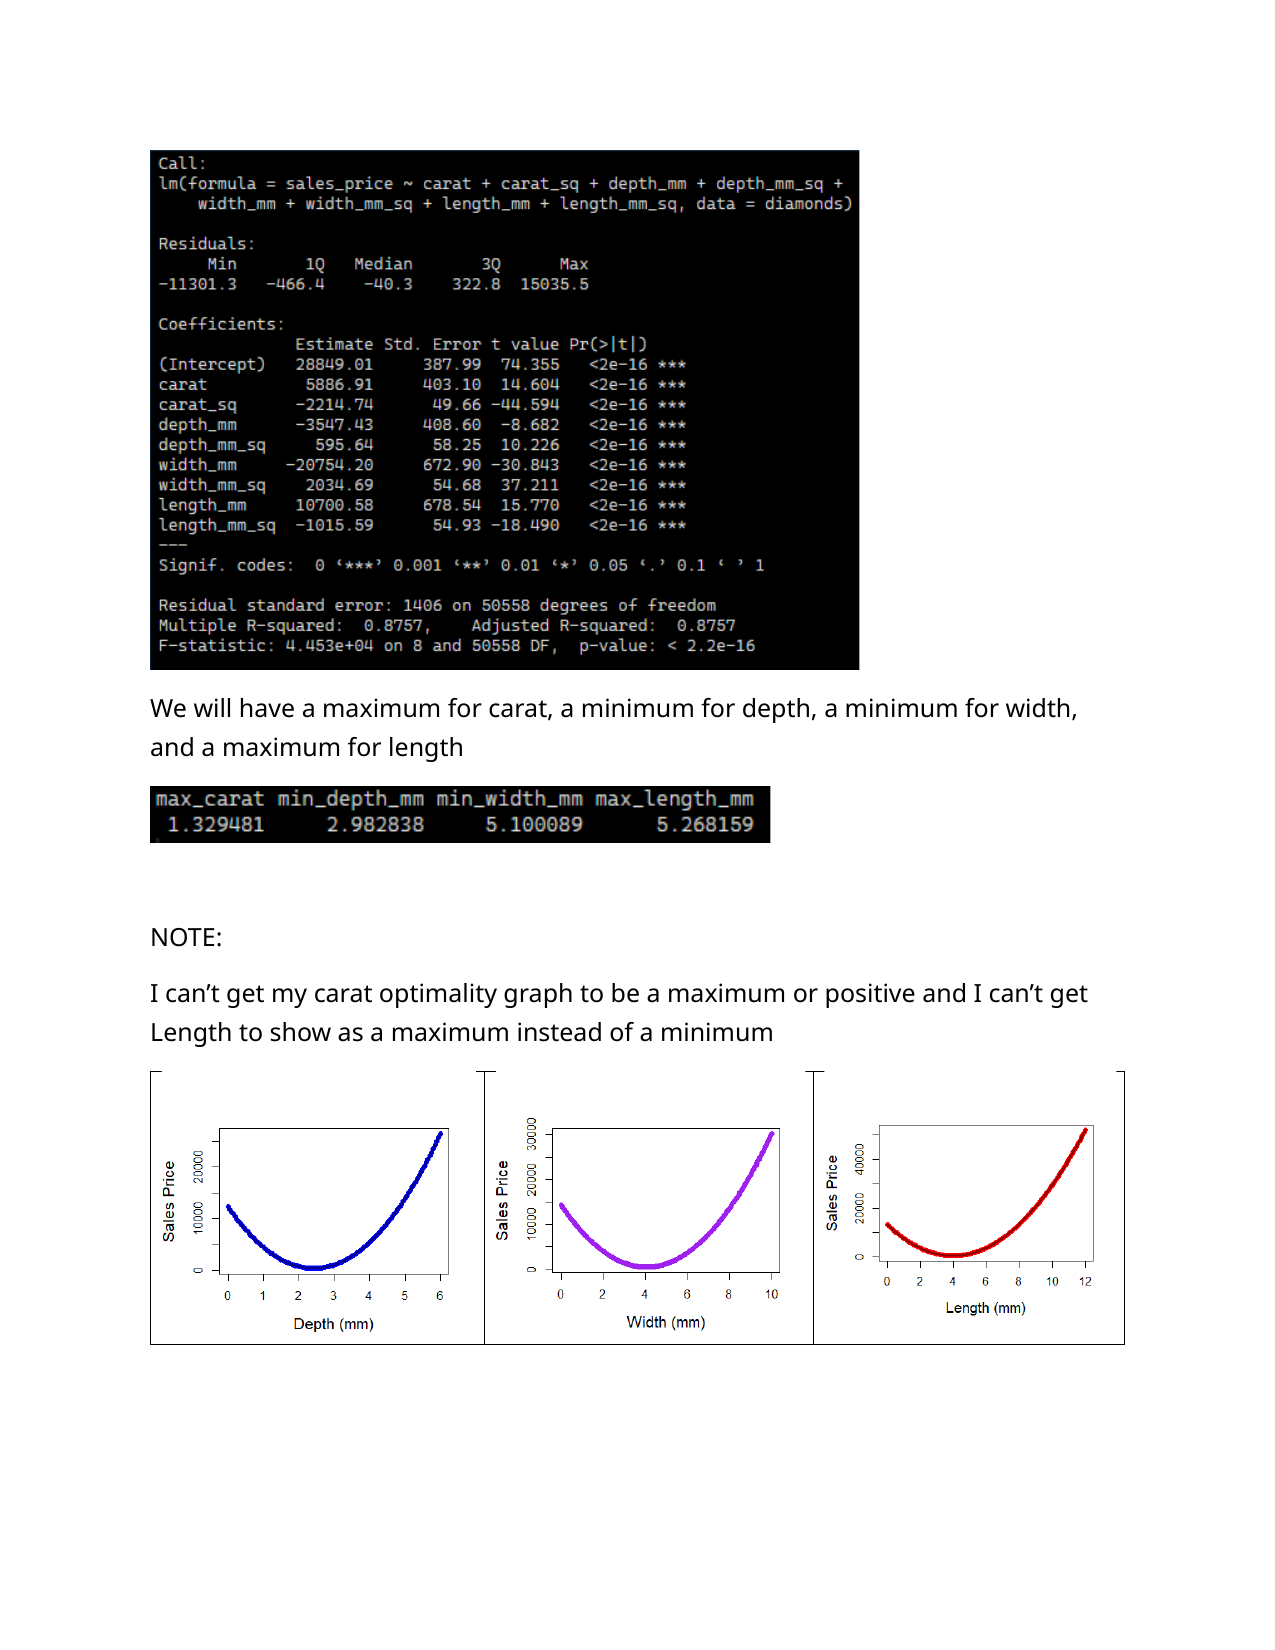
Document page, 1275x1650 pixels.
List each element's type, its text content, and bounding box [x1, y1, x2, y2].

picture [150, 786, 771, 843]
picture [824, 1071, 1117, 1325]
text I can’t get my carat optimality graph to be a maximum or positive and I can’t get Length to show as a maximum instead of a minimum [150, 976, 1125, 1049]
table_header [151, 1072, 161, 1344]
picture [496, 1071, 806, 1339]
picture [161, 1071, 476, 1344]
table_header [476, 1072, 484, 1344]
text We will have a maximum for carat, a minimum for depth, a minimum for width, and a maximum for length [150, 691, 1125, 764]
table_header [485, 1072, 813, 1344]
table_header [814, 1072, 1124, 1344]
text NOTE: [150, 920, 1125, 954]
picture [150, 150, 860, 670]
